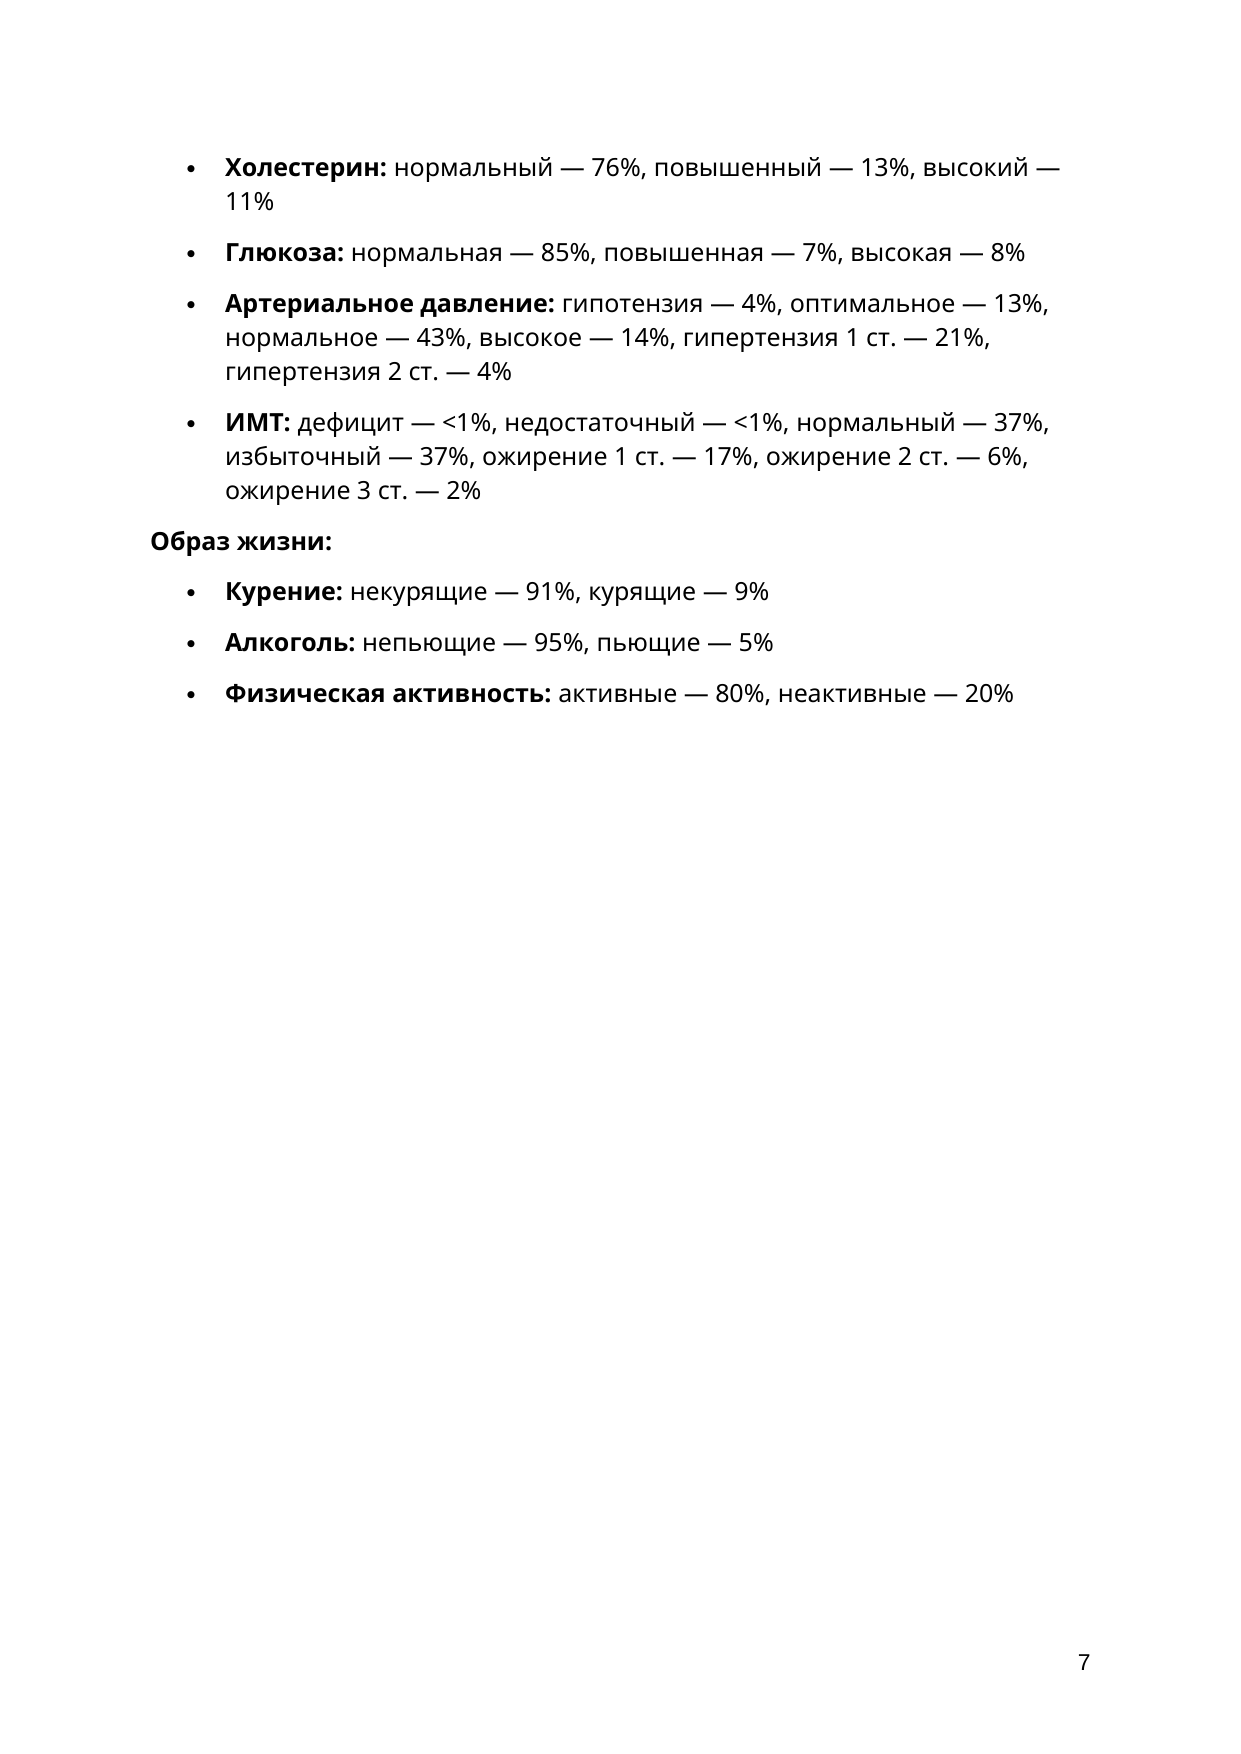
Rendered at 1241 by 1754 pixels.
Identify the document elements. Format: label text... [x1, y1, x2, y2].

list Холестерин: нормальный — 76%, повышенный — 13%, высокий — 11% [187, 150, 1090, 218]
list Курение: некурящие — 91%, курящие — 9% [187, 574, 1090, 608]
list Физическая активность: активные — 80%, неактивные — 20% [187, 675, 1090, 709]
list Алкоголь: непьющие — 95%, пьющие — 5% [187, 625, 1090, 659]
list Артериальное давление: гипотензия — 4%, оптимальное — 13%, нормальное — 43%, высокое — 14%, гипертензия 1 ст. — 21%, гипертензия 2 ст. — 4% [187, 286, 1090, 388]
text Образ жизни: [150, 523, 1090, 557]
list ИМТ: дефицит — <1%, недостаточный — <1%, нормальный — 37%, избыточный — 37%, ожирение 1 ст. — 17%, ожирение 2 ст. — 6%, ожирение 3 ст. — 2% [187, 404, 1090, 507]
list Глюкоза: нормальная — 85%, повышенная — 7%, высокая — 8% [187, 235, 1090, 269]
